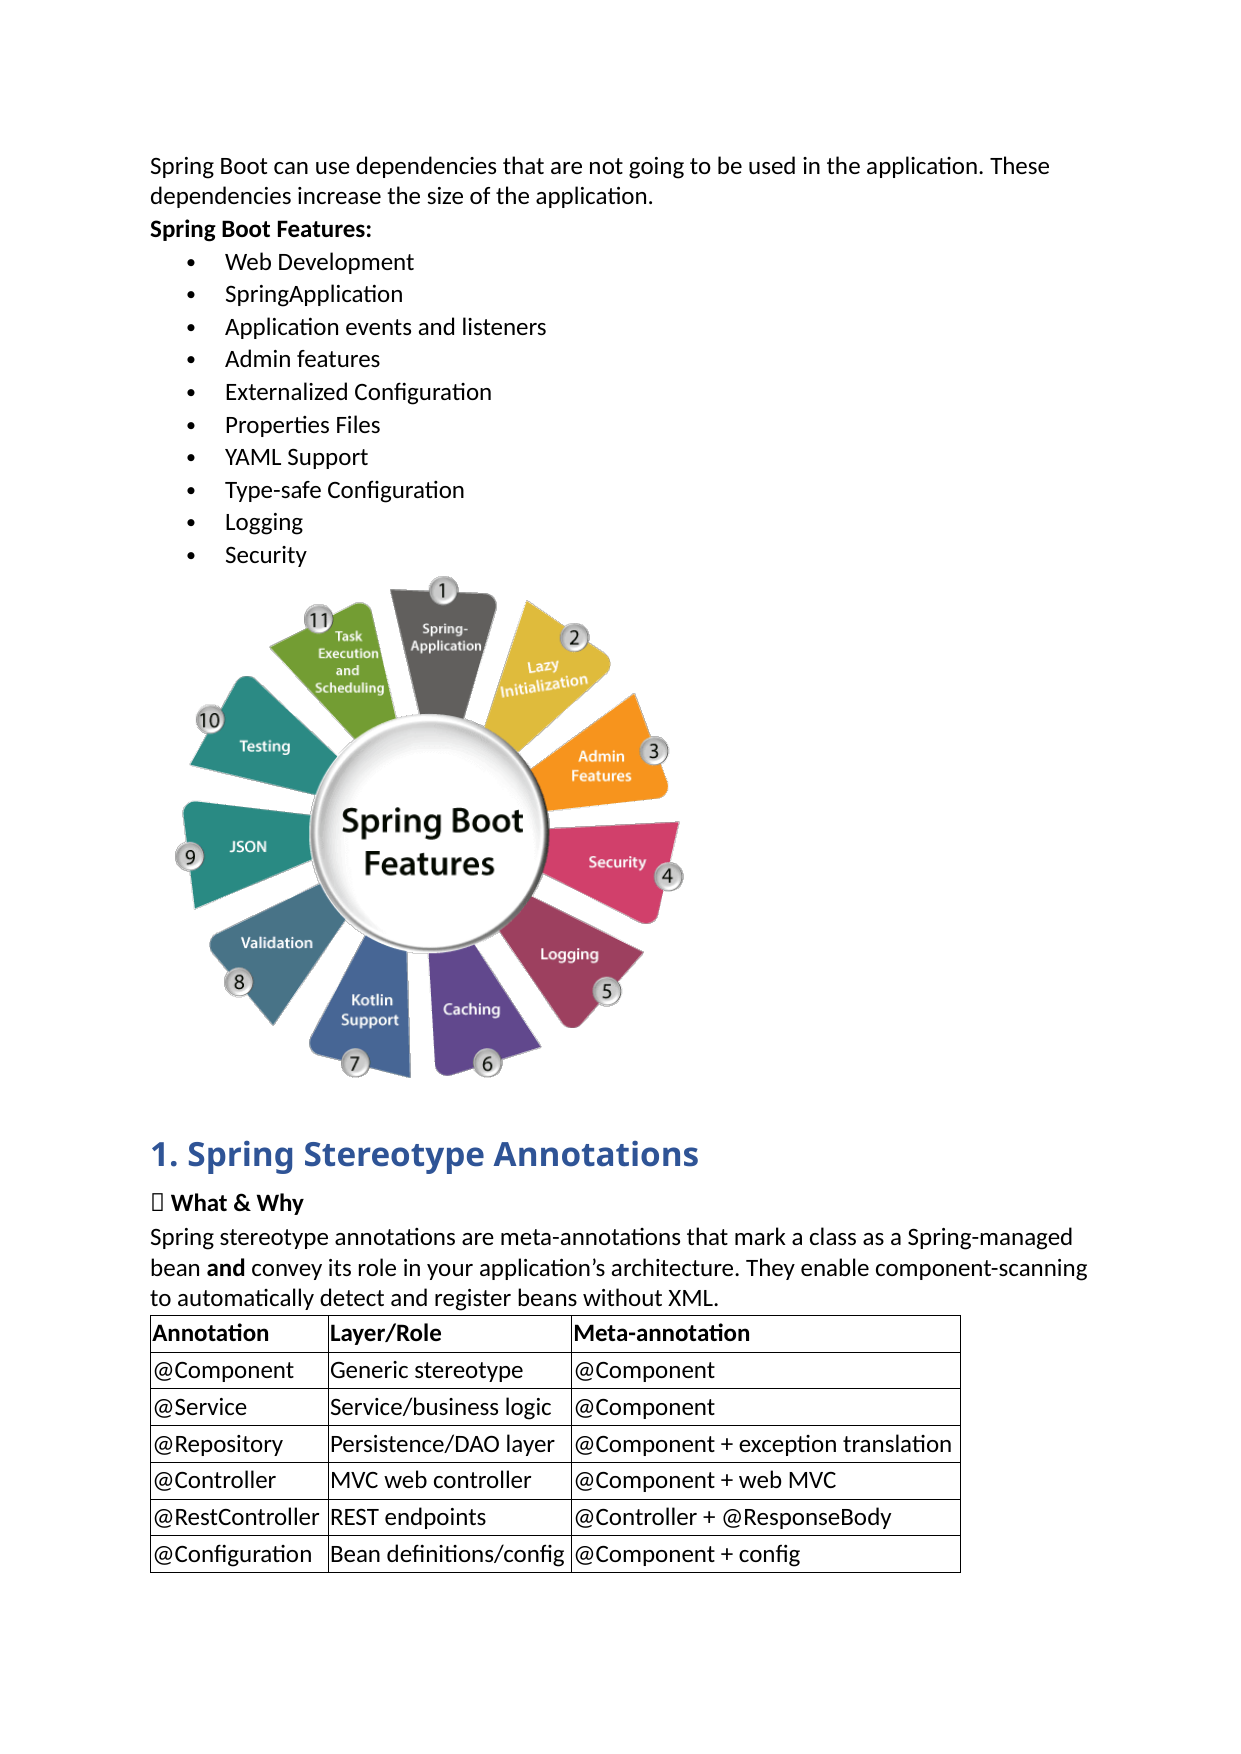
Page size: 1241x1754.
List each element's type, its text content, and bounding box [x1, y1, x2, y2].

table_cell Generic stereotype [329, 1353, 571, 1388]
text Spring Boot can use dependencies that are not going to be used in the application. These dependencies increase the size of the application. [150, 150, 1090, 211]
table_header Meta-annotation [572, 1316, 960, 1352]
list Properties Files [187, 409, 1090, 439]
text Spring Boot Features: [150, 213, 1090, 244]
table_header Annotation [151, 1316, 328, 1352]
table_cell @Component + web MVC [572, 1463, 960, 1499]
list Web Development [187, 246, 1090, 276]
text Spring stereotype annotations are meta-annotations that mark a class as a Spring-managed bean and convey its role in your application’s architecture. They enable component-scanning to automatically detect and register beans without XML. [150, 1221, 1090, 1313]
table_cell Bean definitions/config [329, 1536, 571, 1572]
table_cell @Controller [151, 1463, 328, 1499]
table_cell @Service [151, 1389, 328, 1425]
table_cell Service/business logic [329, 1389, 571, 1425]
table_cell @Component [151, 1353, 328, 1388]
list Security [187, 539, 1090, 570]
table_header Layer/Role [329, 1316, 571, 1352]
list Type-safe Configuration [187, 474, 1090, 504]
table_cell REST endpoints [329, 1500, 571, 1535]
table_cell @Component [572, 1353, 960, 1388]
list Logging [187, 507, 1090, 537]
table_cell @RestController [151, 1500, 328, 1535]
list Application events and listeners [187, 311, 1090, 341]
list YAML Support [187, 441, 1090, 472]
table_cell @Component + exception translation [572, 1426, 960, 1462]
table_cell @Component [572, 1389, 960, 1425]
table_cell @Repository [151, 1426, 328, 1462]
list Externalized Configuration [187, 376, 1090, 407]
table_cell Persistence/DAO layer [329, 1426, 571, 1462]
table_cell @Component + config [572, 1536, 960, 1572]
text 🔹 What & Why [150, 1185, 1090, 1219]
list Admin features [187, 343, 1090, 374]
subtitle 1. Spring Stereotype Annotations [150, 1131, 1090, 1177]
list SpringApplication [187, 278, 1090, 309]
table_cell @Controller + @ResponseBody [572, 1500, 960, 1535]
table_cell MVC web controller [329, 1463, 571, 1499]
table_cell @Configuration [151, 1536, 328, 1572]
picture [150, 571, 712, 1082]
